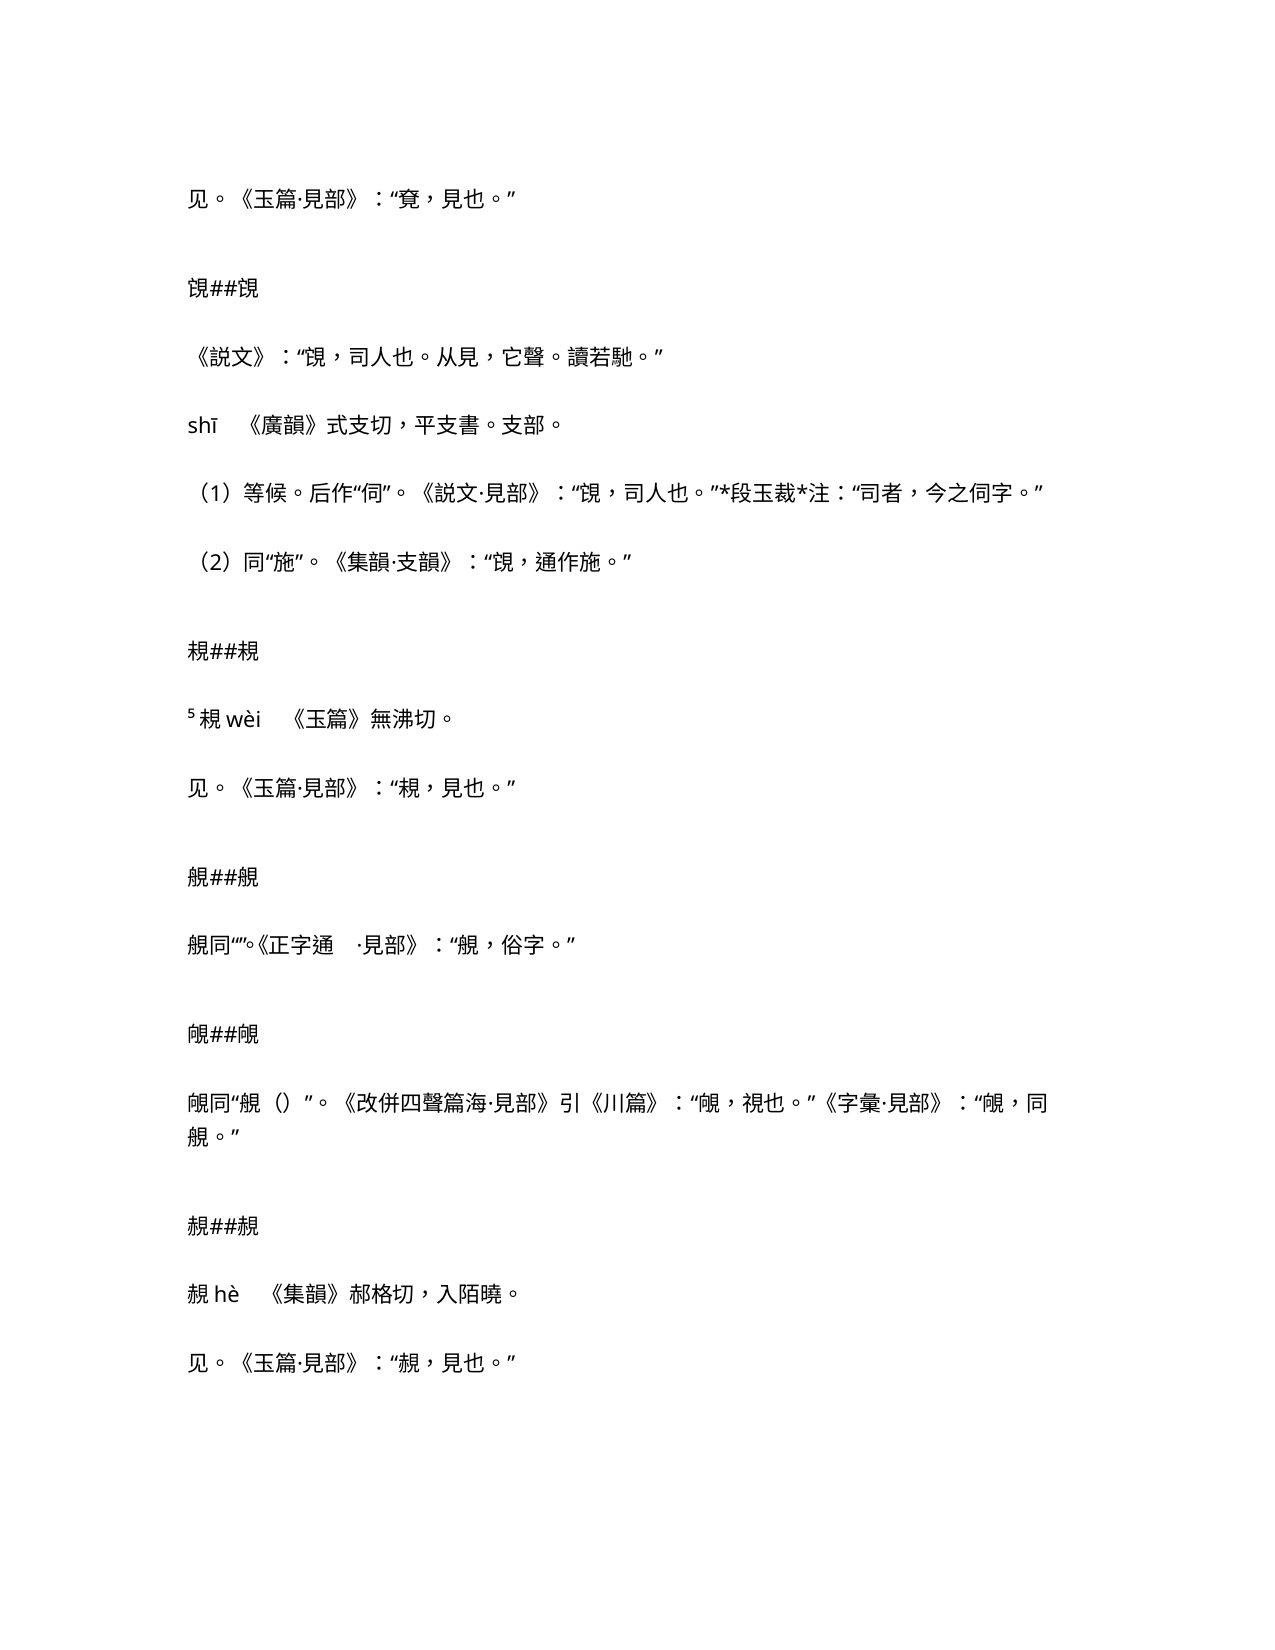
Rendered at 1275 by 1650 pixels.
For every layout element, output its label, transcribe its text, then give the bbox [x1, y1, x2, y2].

text 䚂##䚂 䚂hè 《集韻》郝格切，入陌曉。 见。《玉篇·見部》：“䚂，見也。” [187, 1211, 1087, 1411]
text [187, 150, 1087, 248]
text 䚀##䚀 䚀同“𧡬”。《正字通·見部》：“䚀，俗𧡬字。” [187, 862, 1087, 994]
text 䙿##䙿 ⁵䙿wèi 《玉篇》無沸切。 见。《玉篇·見部》：“䙿，見也。” [187, 636, 1087, 836]
text 䚁##䚁 䚁同“䚀（𧡬）”。《改併四聲篇海·見部》引《川篇》：“䚁，視也。”《字彙·見部》：“䚁，同䚀。” [187, 1019, 1087, 1186]
text 䙾##䙾 《説文》：“䙾，司人也。从見，它聲。讀若馳。” shī 《廣韻》式支切，平支書。支部。 （1）等候。后作“伺”。《説文·見部》：“䙾，司人也。”*段玉裁*注：“司者，今之伺字。” （2）同“施”。《集韻·支韻》：“䙾，通作施。” [187, 273, 1087, 611]
